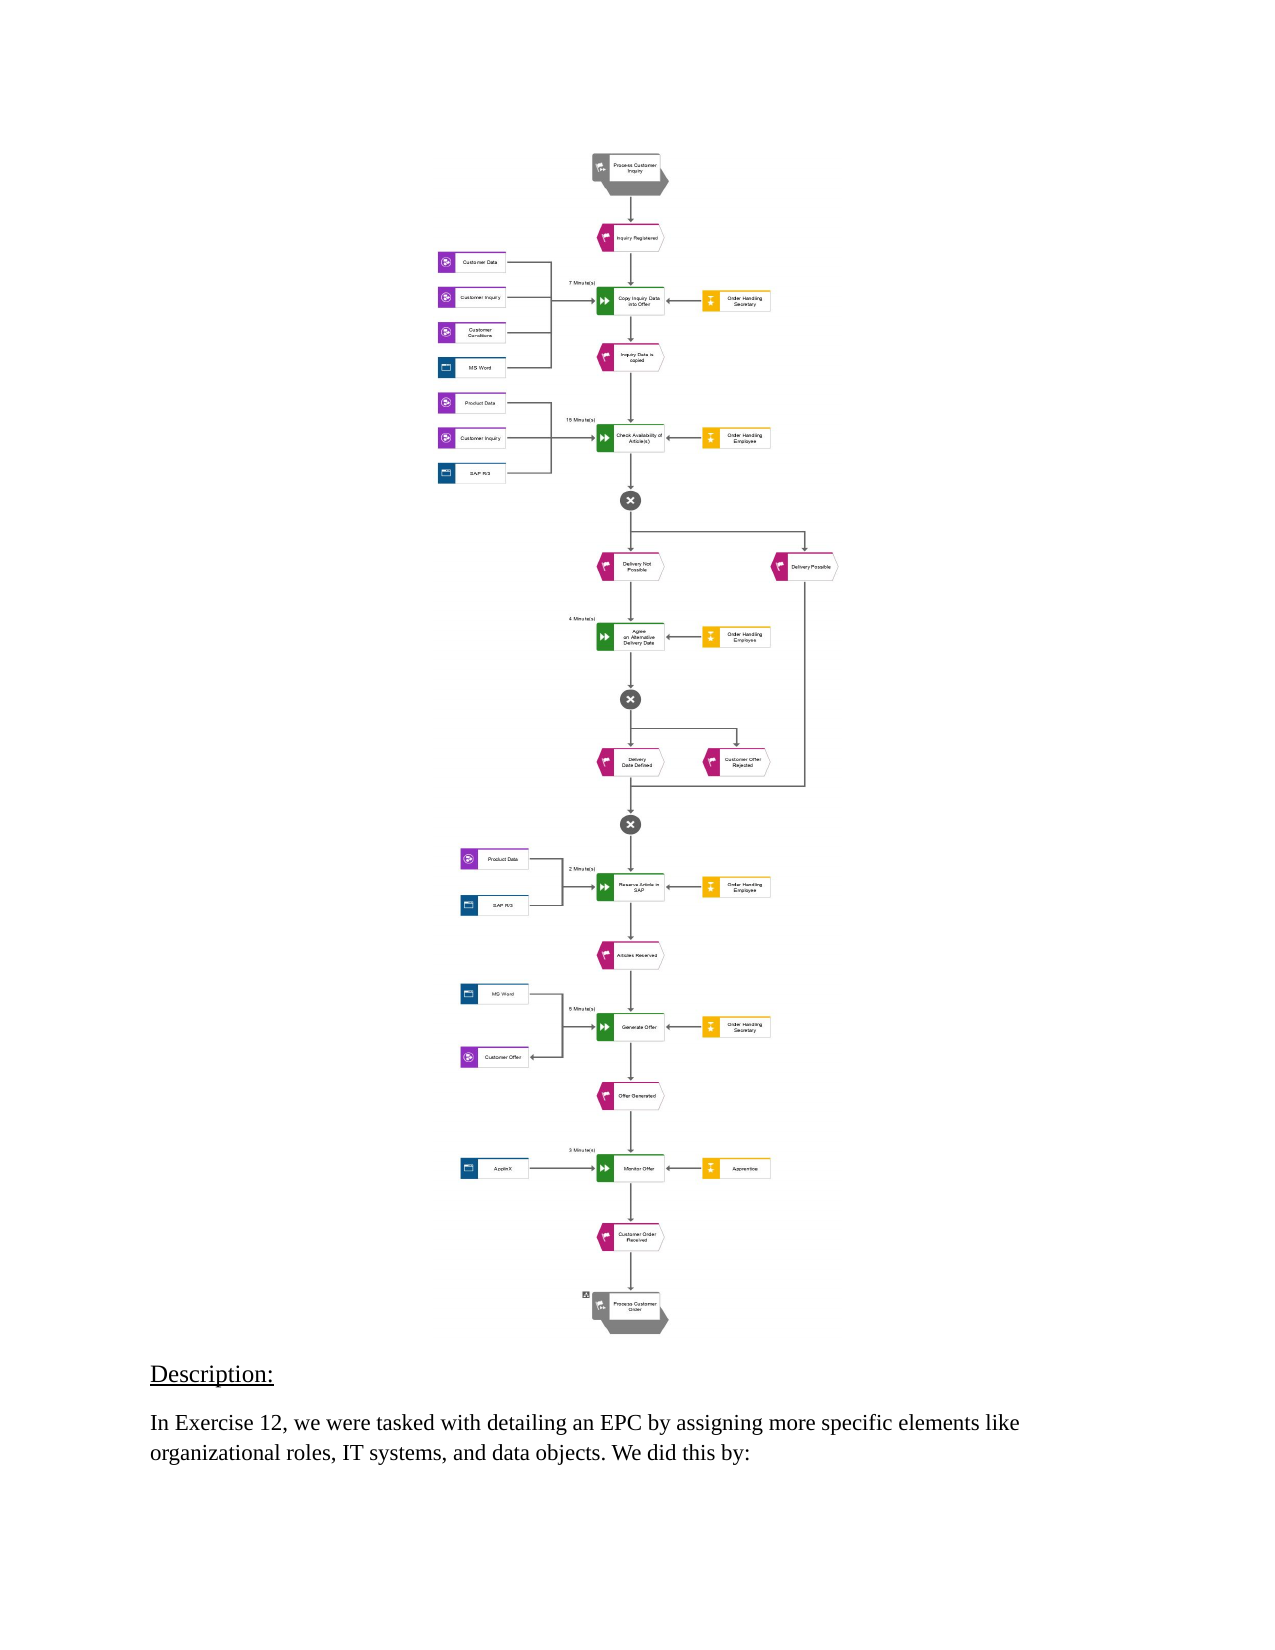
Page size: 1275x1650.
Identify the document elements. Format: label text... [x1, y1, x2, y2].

text In Exercise 12, we were tasked with detailing an EPC by assigning more specific elements like organizational roles, IT systems, and data objects. We did this by: [150, 1409, 1125, 1465]
picture [433, 150, 843, 1338]
text Description: [150, 1359, 1125, 1388]
